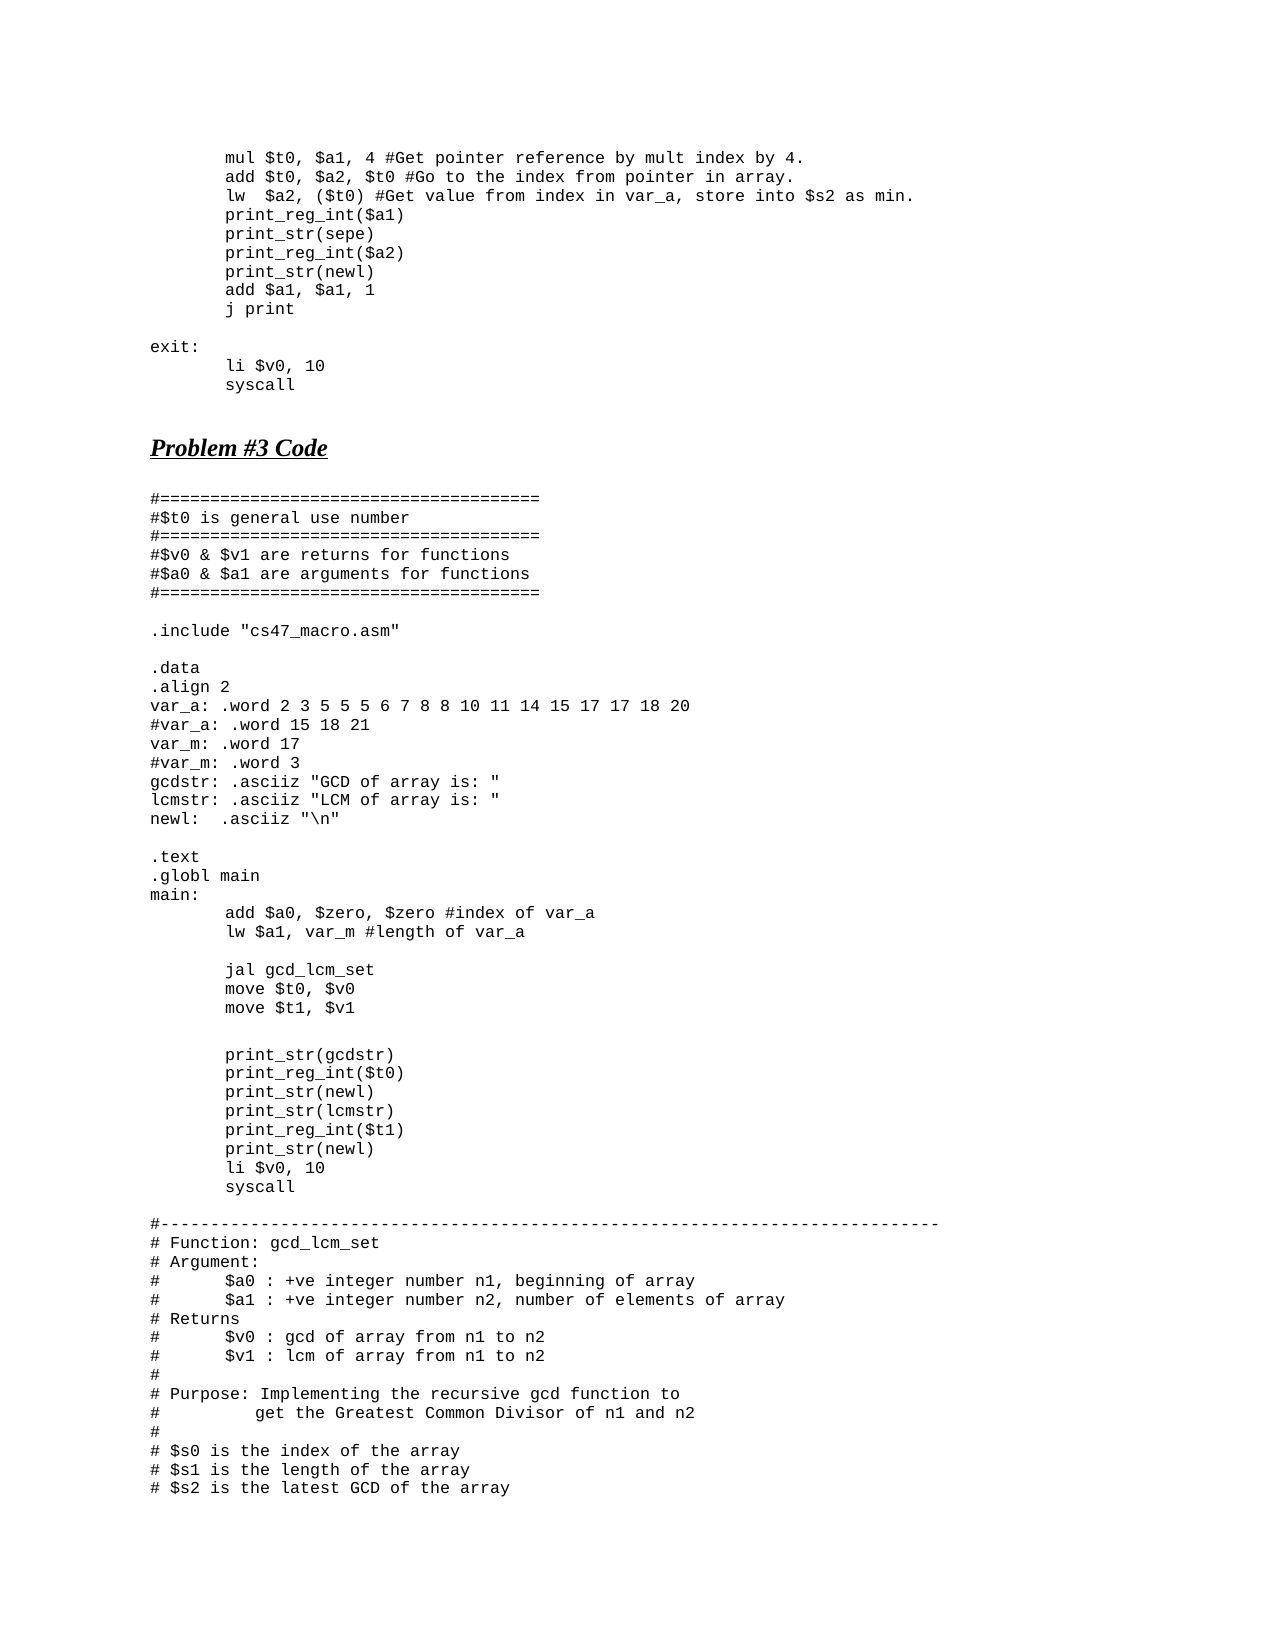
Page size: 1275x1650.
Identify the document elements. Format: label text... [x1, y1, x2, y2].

text # $a1 : +ve integer number n2, number of elements of array [150, 1291, 1125, 1310]
text li $v0, 10 [150, 357, 1125, 376]
text # get the Greatest Common Divisor of n1 and n2 [150, 1404, 1125, 1423]
text .align 2 [150, 679, 1125, 698]
text li $v0, 10 [150, 1159, 1125, 1178]
text move $t1, $v1 [150, 999, 1125, 1018]
text print_reg_int($t0) [150, 1065, 1125, 1084]
text # [150, 1367, 1125, 1386]
text print_reg_int($a1) [150, 207, 1125, 225]
text move $t0, $v0 [150, 981, 1125, 999]
text Problem #3 Code [150, 433, 1125, 462]
text # $s0 is the index of the array [150, 1442, 1125, 1461]
text print_str(gcdstr) [150, 1046, 1125, 1065]
text print_reg_int($a2) [150, 244, 1125, 263]
text #====================================== [150, 528, 1125, 547]
text j print [150, 301, 1125, 320]
text .data [150, 660, 1125, 679]
text # $v1 : lcm of array from n1 to n2 [150, 1348, 1125, 1367]
text syscall [150, 376, 1125, 395]
text main: [150, 886, 1125, 905]
text print_str(lcmstr) [150, 1103, 1125, 1122]
text #====================================== [150, 584, 1125, 603]
text lw $a1, var_m #length of var_a [150, 924, 1125, 943]
text # $s1 is the length of the array [150, 1461, 1125, 1480]
text .text [150, 848, 1125, 867]
text mul $t0, $a1, 4 #Get pointer reference by mult index by 4. [150, 150, 1125, 169]
text .globl main [150, 867, 1125, 886]
text #------------------------------------------------------------------------------ [150, 1216, 1125, 1235]
text syscall [150, 1178, 1125, 1197]
text print_str(newl) [150, 263, 1125, 282]
text newl: .asciiz "\n" [150, 811, 1125, 830]
text # Argument: [150, 1254, 1125, 1272]
text print_str(newl) [150, 1084, 1125, 1103]
text # Returns [150, 1310, 1125, 1329]
text add $t0, $a2, $t0 #Go to the index from pointer in array. [150, 169, 1125, 188]
text # $v0 : gcd of array from n1 to n2 [150, 1329, 1125, 1348]
text jal gcd_lcm_set [150, 962, 1125, 981]
text print_str(newl) [150, 1141, 1125, 1159]
text # [150, 1423, 1125, 1442]
text .include "cs47_macro.asm" [150, 622, 1125, 641]
text print_str(sepe) [150, 225, 1125, 244]
text # Function: gcd_lcm_set [150, 1235, 1125, 1254]
text #====================================== [150, 490, 1125, 509]
text var_m: .word 17 [150, 735, 1125, 754]
text print_reg_int($t1) [150, 1122, 1125, 1141]
text lw $a2, ($t0) #Get value from index in var_a, store into $s2 as min. [150, 188, 1125, 207]
text #$v0 & $v1 are returns for functions [150, 547, 1125, 566]
text add $a0, $zero, $zero #index of var_a [150, 905, 1125, 924]
text lcmstr: .asciiz "LCM of array is: " [150, 792, 1125, 811]
text var_a: .word 2 3 5 5 5 6 7 8 8 10 11 14 15 17 17 18 20 [150, 698, 1125, 717]
text #var_a: .word 15 18 21 [150, 717, 1125, 735]
text add $a1, $a1, 1 [150, 282, 1125, 301]
text # $s2 is the latest GCD of the array [150, 1480, 1125, 1499]
text #$t0 is general use number [150, 509, 1125, 528]
text gcdstr: .asciiz "GCD of array is: " [150, 773, 1125, 792]
text exit: [150, 338, 1125, 357]
text #$a0 & $a1 are arguments for functions [150, 566, 1125, 584]
text # $a0 : +ve integer number n1, beginning of array [150, 1272, 1125, 1291]
text #var_m: .word 3 [150, 754, 1125, 773]
text # Purpose: Implementing the recursive gcd function to [150, 1386, 1125, 1404]
